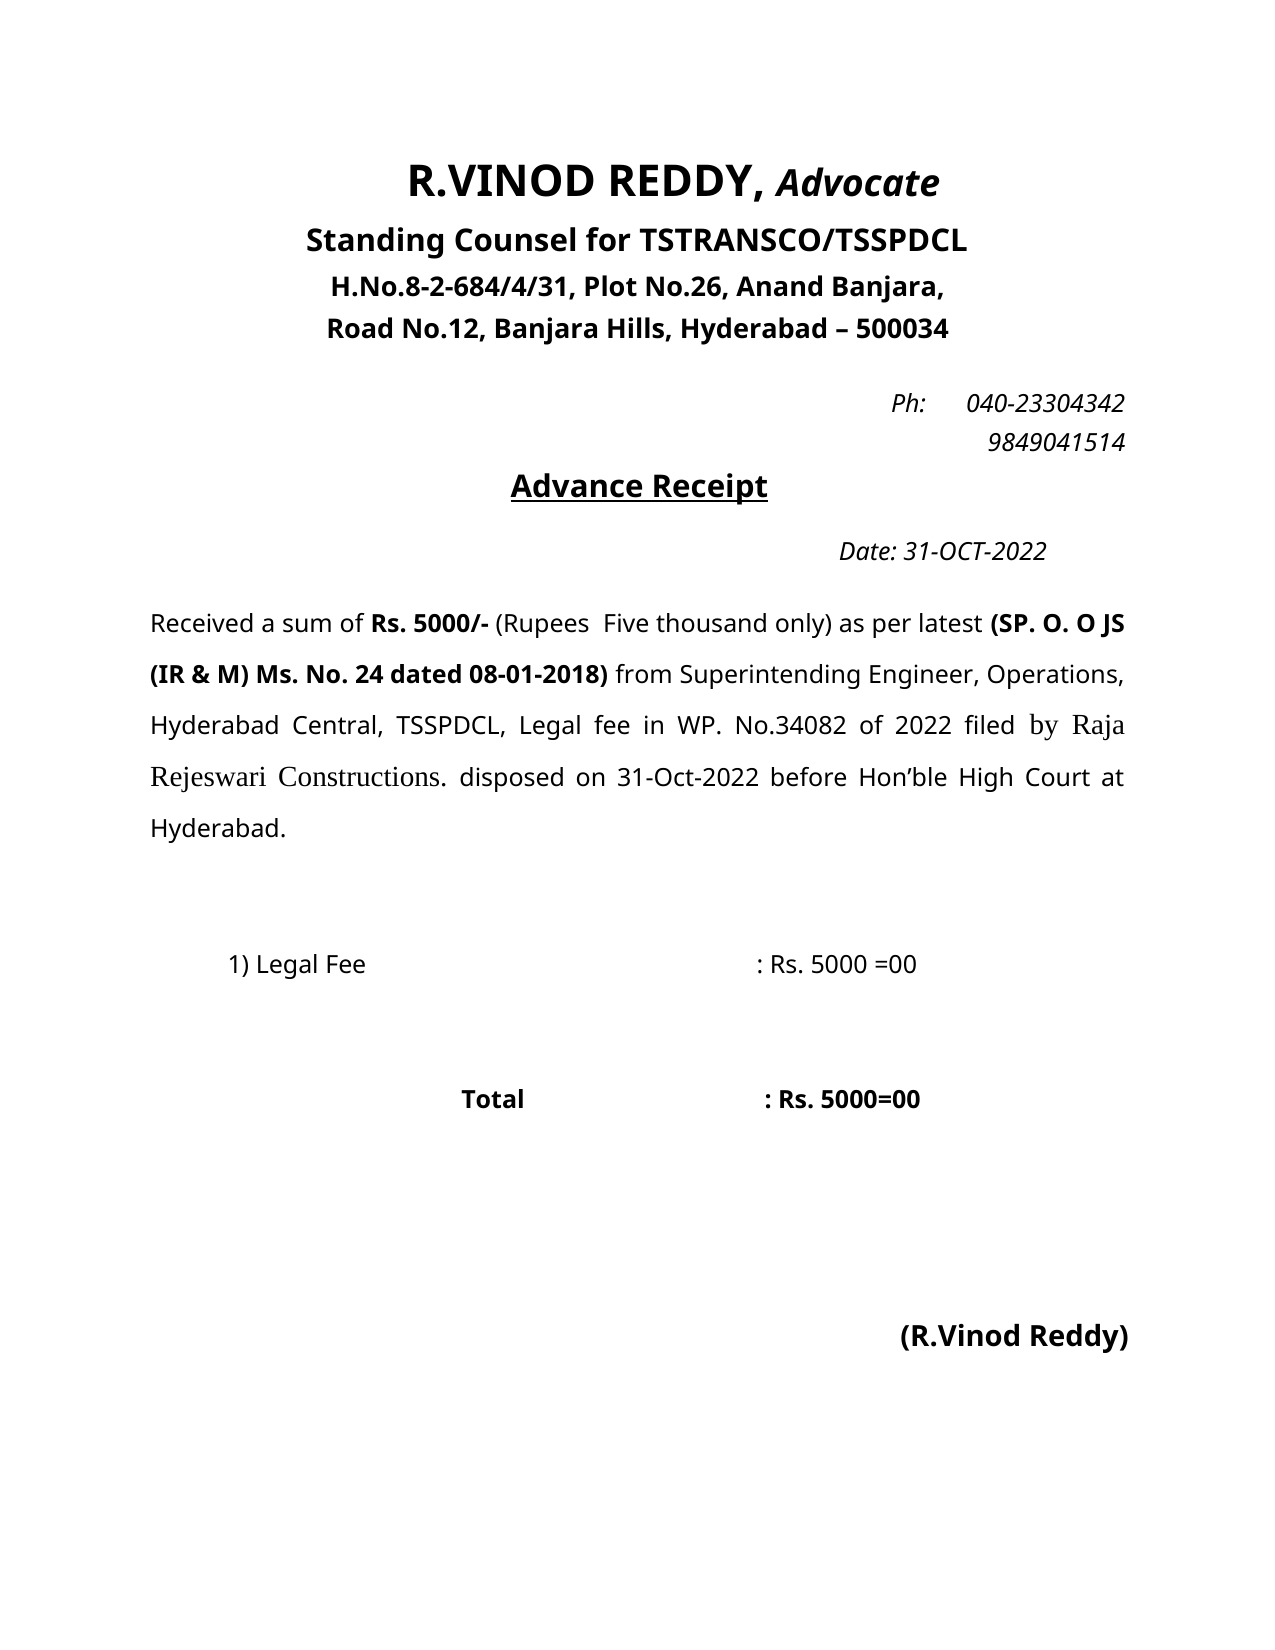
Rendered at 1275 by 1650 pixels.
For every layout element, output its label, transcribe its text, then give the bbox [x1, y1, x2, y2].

text Standing Counsel for TSTRANSCO/TSSPDCL [227, 218, 1047, 261]
text H.No.8-2-684/4/31, Plot No.26, Anand Banjara, [150, 267, 1125, 304]
text Advance Receipt [150, 463, 1128, 506]
text Date: 31-OCT-2022 [227, 533, 1047, 567]
text Received a sum of Rs. 5000/- (Rupees Five thousand only) as per latest (SP. O. O JS (IR & M) Ms. No. 24 dated 08-01-2018) from Superintending Engineer, Operations, Hyderabad Central, TSSPDCL, Legal fee in WP. No.34082 of 2022 filed by Raja Rejeswari Constructions. disposed on 31-Oct-2022 before Hon’ble High Court at Hyderabad. [150, 605, 1125, 844]
text 1) Legal Fee : Rs. 5000 =00 [227, 946, 1010, 980]
text (R.Vinod Reddy) [677, 1316, 1128, 1355]
text 9849041514 [150, 424, 1125, 458]
text R.VINOD REDDY, Advocate [227, 150, 1047, 209]
text Total : Rs. 5000=00 [227, 1082, 1010, 1116]
text Road No.12, Banjara Hills, Hyderabad – 500034 [150, 310, 1125, 347]
text Ph: 040-23304342 [150, 385, 1125, 419]
